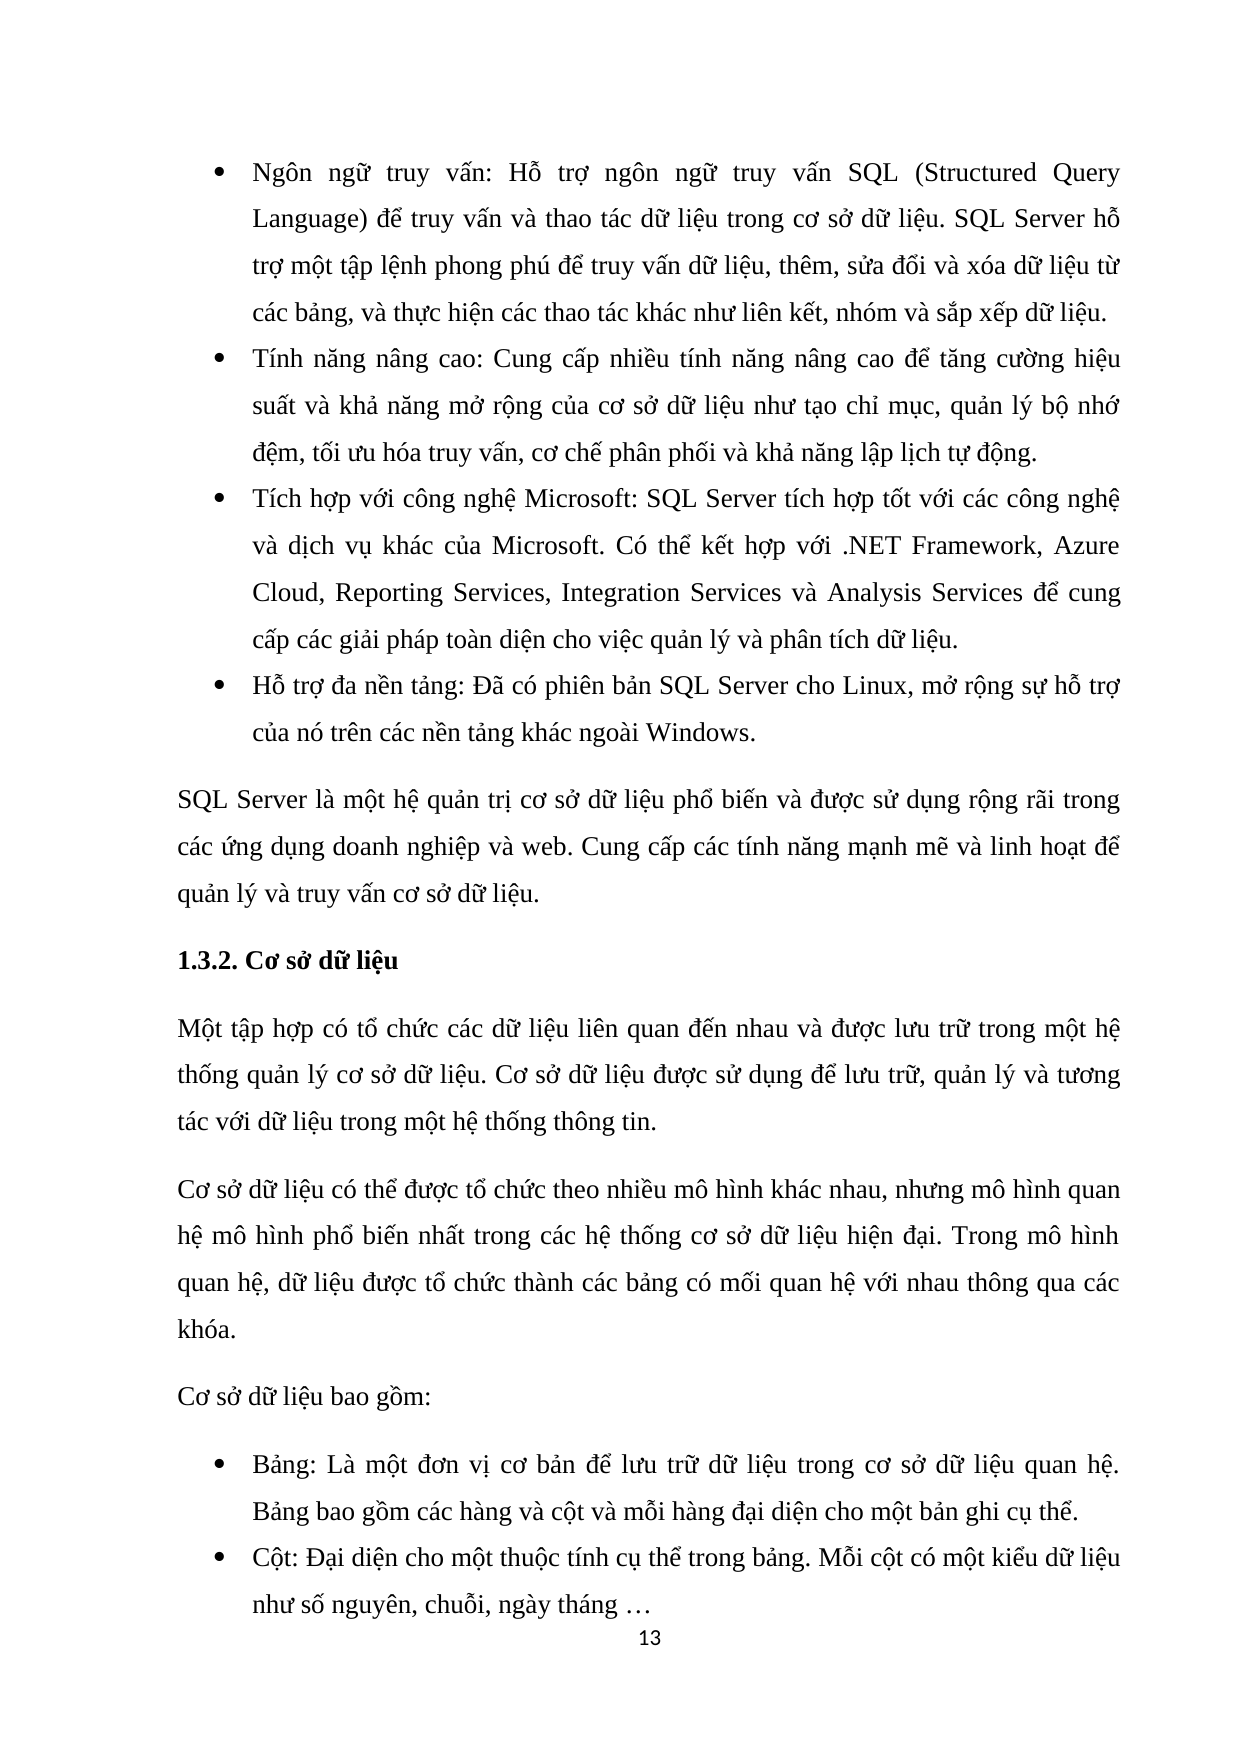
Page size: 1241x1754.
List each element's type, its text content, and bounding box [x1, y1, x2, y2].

list Tính năng nâng cao: Cung cấp nhiều tính năng nâng cao để tăng cường hiệu suất và khả năng mở rộng của cơ sở dữ liệu như tạo chỉ mục, quản lý bộ nhớ đệm, tối ưu hóa truy vấn, cơ chế phân phối và khả năng lập lịch tự động. [214, 342, 1122, 467]
list Cột: Đại diện cho một thuộc tính cụ thể trong bảng. Mỗi cột có một kiểu dữ liệu như số nguyên, chuỗi, ngày tháng … [214, 1541, 1122, 1619]
list Hỗ trợ đa nền tảng: Đã có phiên bản SQL Server cho Linux, mở rộng sự hỗ trợ của nó trên các nền tảng khác ngoài Windows. [214, 669, 1122, 747]
text SQL Server là một hệ quản trị cơ sở dữ liệu phổ biến và được sử dụng rộng rãi trong các ứng dụng doanh nghiệp và web. Cung cấp các tính năng mạnh mẽ và linh hoạt để quản lý và truy vấn cơ sở dữ liệu. [177, 784, 1122, 908]
list Tích hợp với công nghệ Microsoft: SQL Server tích hợp tốt với các công nghệ và dịch vụ khác của Microsoft. Có thể kết hợp với .NET Framework, Azure Cloud, Reporting Services, Integration Services và Analysis Services để cung cấp các giải pháp toàn diện cho việc quản lý và phân tích dữ liệu. [214, 483, 1122, 654]
text Cơ sở dữ liệu bao gồm: [177, 1380, 1122, 1411]
text Một tập hợp có tổ chức các dữ liệu liên quan đến nhau và được lưu trữ trong một hệ thống quản lý cơ sở dữ liệu. Cơ sở dữ liệu được sử dụng để lưu trữ, quản lý và tương tác với dữ liệu trong một hệ thống thông tin. [177, 1012, 1122, 1136]
list Bảng: Là một đơn vị cơ bản để lưu trữ dữ liệu trong cơ sở dữ liệu quan hệ. Bảng bao gồm các hàng và cột và mỗi hàng đại diện cho một bản ghi cụ thể. [214, 1448, 1122, 1526]
text 1.3.2. Cơ sở dữ liệu [177, 944, 1122, 976]
list Ngôn ngữ truy vấn: Hỗ trợ ngôn ngữ truy vấn SQL (Structured Query Language) để truy vấn và thao tác dữ liệu trong cơ sở dữ liệu. SQL Server hỗ trợ một tập lệnh phong phú để truy vấn dữ liệu, thêm, sửa đổi và xóa dữ liệu từ các bảng, và thực hiện các thao tác khác như liên kết, nhóm và sắp xếp dữ liệu. [214, 156, 1122, 327]
